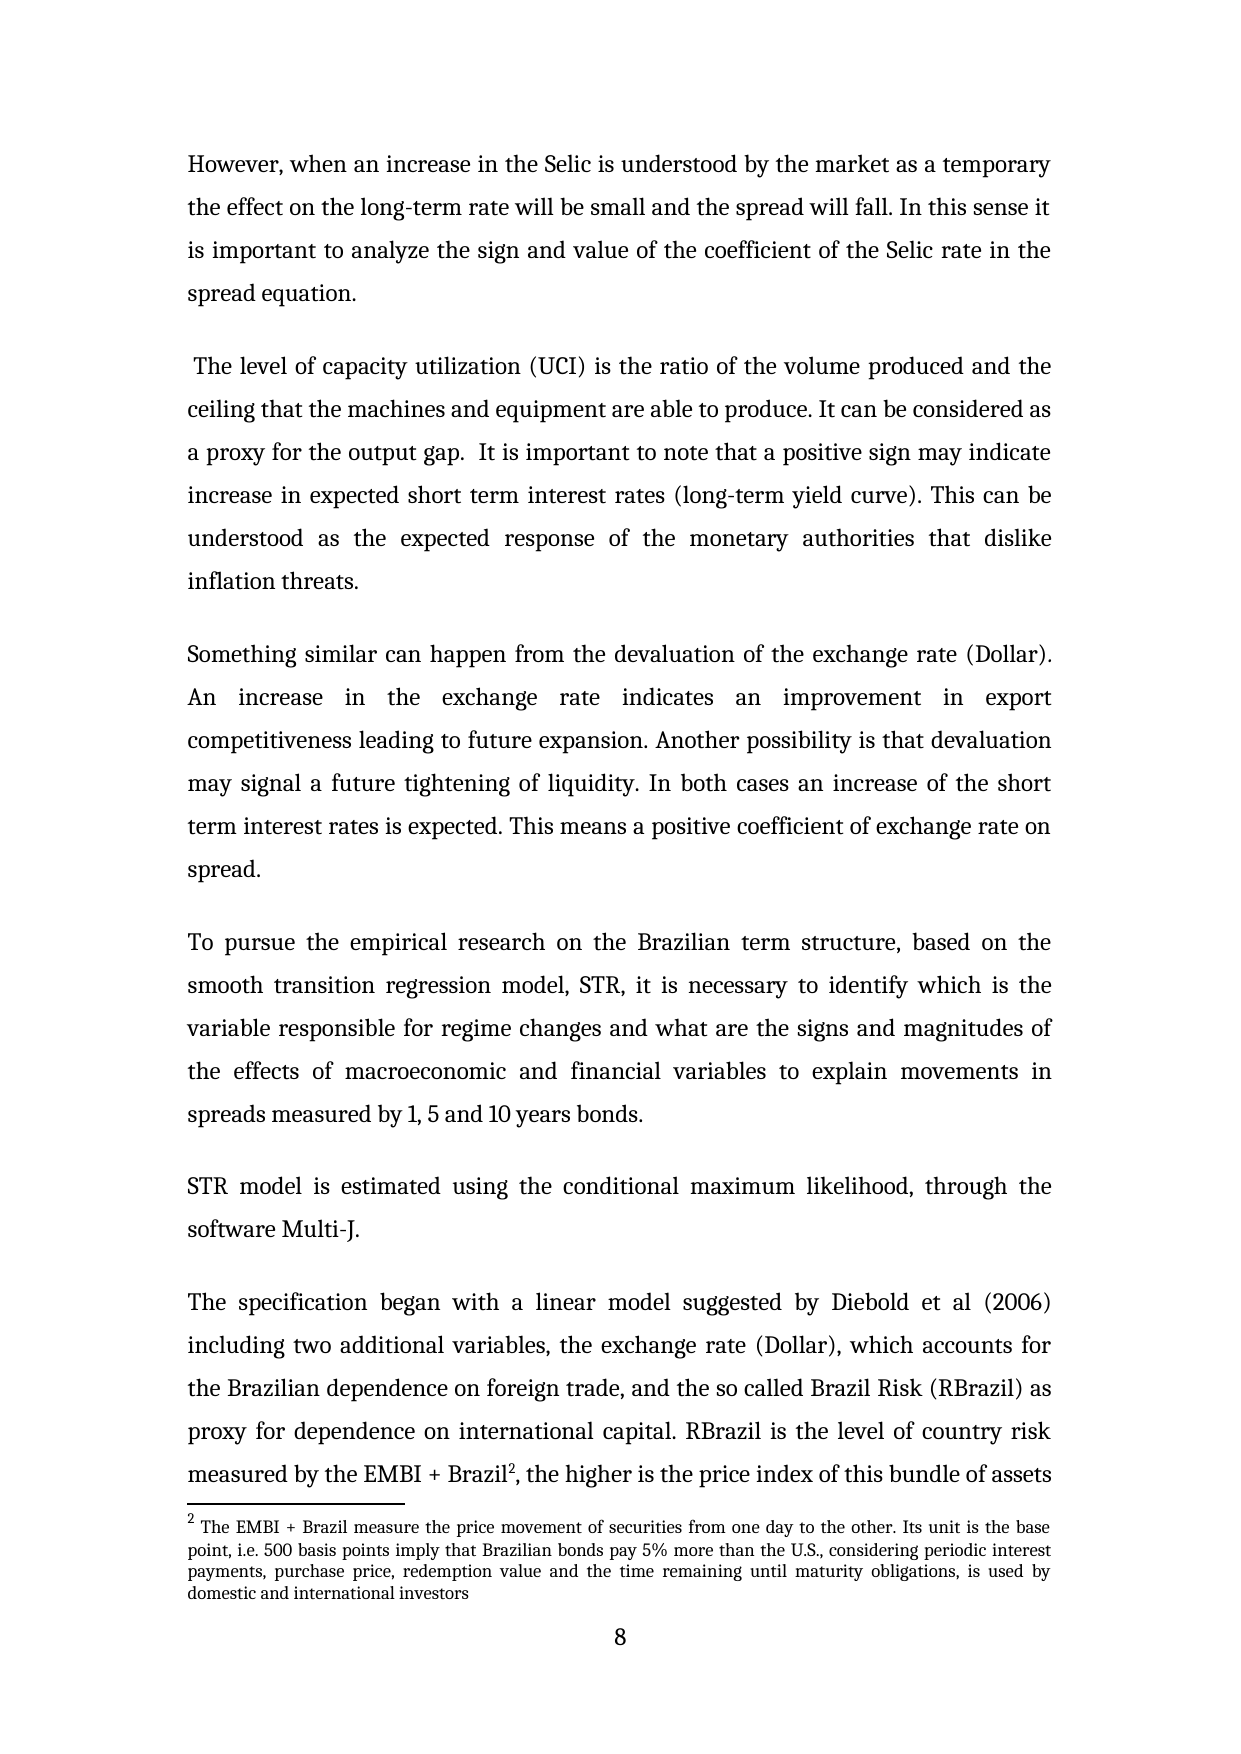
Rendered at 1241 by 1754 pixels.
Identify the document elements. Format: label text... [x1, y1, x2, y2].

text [187, 1288, 1053, 1489]
text Something similar can happen from the devaluation of the exchange rate (Dollar). An increase in the exchange rate indicates an improvement in export competitiveness leading to future expansion. Another possibility is that devaluation may signal a future tightening of liquidity. In both cases an increase of the short term interest rates is expected. This means a positive coefficient of exchange rate on spread. [187, 639, 1053, 884]
text To pursue the empirical research on the Brazilian term structure, based on the smooth transition regression model, STR, it is necessary to identify which is the variable responsible for regime changes and what are the signs and magnitudes of the effects of macroeconomic and financial variables to explain movements in spreads measured by 1, 5 and 10 years bonds. [187, 927, 1053, 1129]
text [187, 150, 1053, 308]
text STR model is estimated using the conditional maximum likelihood, through the software Multi-J. [187, 1172, 1053, 1244]
text The level of capacity utilization (UCI) is the ratio of the volume produced and the ceiling that the machines and equipment are able to produce. It can be considered as a proxy for the output gap. It is important to note that a positive sign may indicate increase in expected short term interest rates (long-term yield curve). This can be understood as the expected response of the monetary authorities that dislike inflation threats. [187, 352, 1053, 596]
